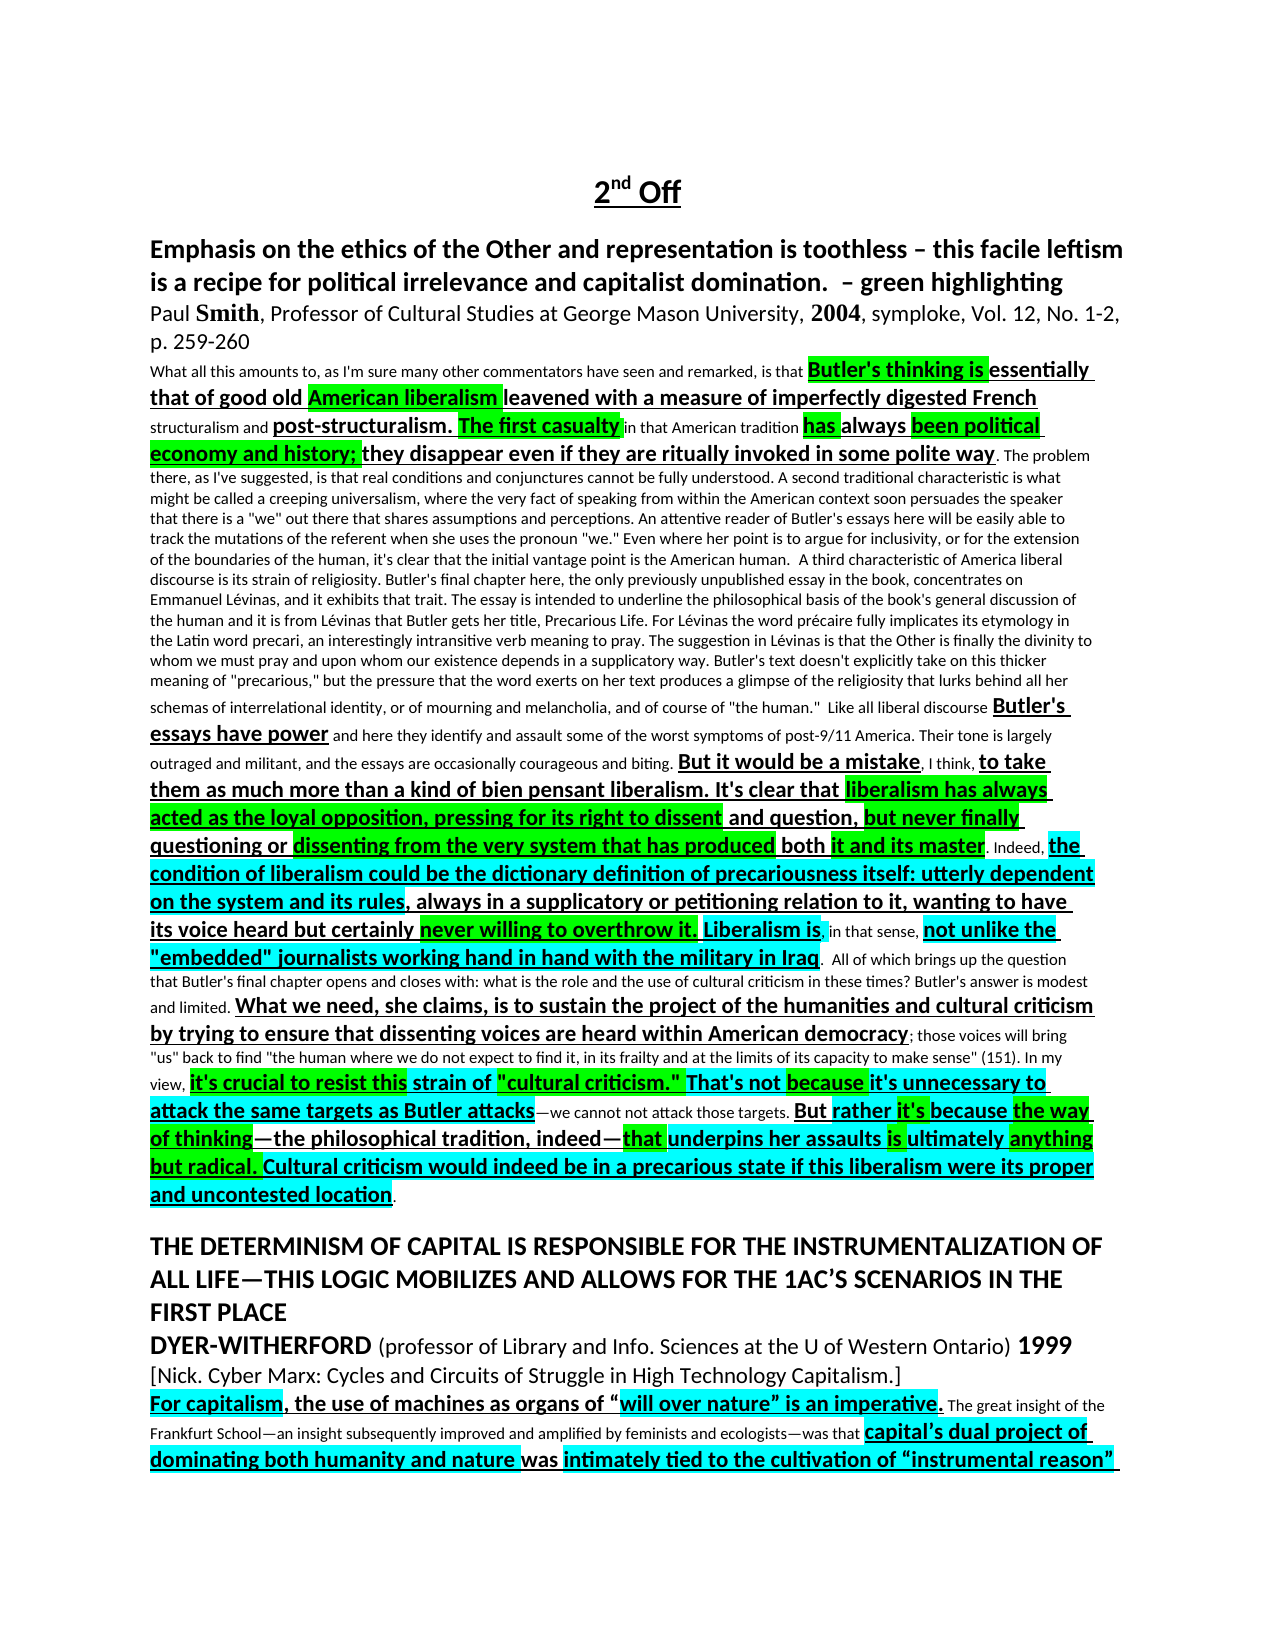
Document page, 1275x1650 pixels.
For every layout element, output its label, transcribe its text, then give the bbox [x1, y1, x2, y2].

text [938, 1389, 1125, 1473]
text DYER-WITHERFORD (professor of Library and Info. Sciences at the U of Western Ontario) 1999 [Nick. Cyber Marx: Cycles and Circuits of Struggle in High Technology Capitalism.] [150, 1328, 1125, 1389]
text Emphasis on the ethics of the Other and representation is toothless – this facile leftism is a recipe for political irrelevance and capitalist domination. – green highlighting [150, 232, 1125, 298]
subtitle 2nd Off [150, 171, 1125, 212]
text What all this amounts to, as I'm sure many other commentators have seen and remarked, is that Butler's thinking is essentially that of good old American liberalism leavened with a measure of imperfectly digested French structuralism and post-structuralism. The first casualty in that American tradition has always been political economy and history; they disappear even if they are ritually invoked in some polite way. The problem there, as I've suggested, is that real conditions and conjunctures cannot be fully understood. A second traditional characteristic is what might be called a creeping universalism, where the very fact of speaking from within the American context soon persuades the speaker that there is a "we" out there that shares assumptions and perceptions. An attentive reader of Butler's essays here will be easily able to track the mutations of the referent when she uses the pronoun "we." Even where her point is to argue for inclusivity, or for the extension of the boundaries of the human, it's clear that the initial vantage point is the American human. A third characteristic of America liberal discourse is its strain of religiosity. Butler's final chapter here, the only previously unpublished essay in the book, concentrates on Emmanuel Lévinas, and it exhibits that trait. The essay is intended to underline the philosophical basis of the book's general discussion of the human and it is from Lévinas that Butler gets her title, Precarious Life. For Lévinas the word précaire fully implicates its etymology in the Latin word precari, an interestingly intransitive verb meaning to pray. The suggestion in Lévinas is that the Other is finally the divinity to whom we must pray and upon whom our existence depends in a supplicatory way. Butler's text doesn't explicitly take on this thicker meaning of "precarious," but the pressure that the word exerts on her text produces a glimpse of the religiosity that lurks behind all her schemas of interrelational identity, or of mourning and melancholia, and of course of "the human." Like all liberal discourse Butler's essays have power and here they identify and assault some of the worst symptoms of post-9/11 America. Their tone is largely outraged and militant, and the essays are occasionally courageous and biting. But it would be a mistake, I think, to take them as much more than a kind of bien pensant liberalism. It's clear that liberalism has always acted as the loyal opposition, pressing for its right to dissent and question, but never finally questioning or dissenting from the very system that has produced both it and its master. Indeed, the condition of liberalism could be the dictionary definition of precariousness itself: utterly dependent on the system and its rules, always in a supplicatory or petitioning relation to it, wanting to have its voice heard but certainly never willing to overthrow it. Liberalism is, in that sense, not unlike the "embedded" journalists working hand in hand with the military in Iraq. All of which brings up the question that Butler's final chapter opens and closes with: what is the role and the use of cultural criticism in these times? Butler's answer is modest and limited. What we need, she claims, is to sustain the project of the humanities and cultural criticism by trying to ensure that dissenting voices are heard within American democracy; those voices will bring "us" back to find "the human where we do not expect to find it, in its frailty and at the limits of its capacity to make sense" (151). In my view, it's crucial to resist this strain of "cultural criticism." That's not because it's unnecessary to attack the same targets as Butler attacks—we cannot not attack those targets. But rather it's because the way of thinking—the philosophical tradition, indeed—that underpins her assaults is ultimately anything but radical. Cultural criticism would indeed be in a precarious state if this liberalism were its proper and uncontested location. [150, 887, 1095, 1208]
text What all this amounts to, as I'm sure many other commentators have seen and remarked, is that Butler's thinking is essentially that of good old American liberalism leavened with a measure of imperfectly digested French structuralism and post-structuralism. The first casualty in that American tradition has always been political economy and history; they disappear even if they are ritually invoked in some polite way. The problem there, as I've suggested, is that real conditions and conjunctures cannot be fully understood. A second traditional characteristic is what might be called a creeping universalism, where the very fact of speaking from within the American context soon persuades the speaker that there is a "we" out there that shares assumptions and perceptions. An attentive reader of Butler's essays here will be easily able to track the mutations of the referent when she uses the pronoun "we." Even where her point is to argue for inclusivity, or for the extension of the boundaries of the human, it's clear that the initial vantage point is the American human. A third characteristic of America liberal discourse is its strain of religiosity. Butler's final chapter here, the only previously unpublished essay in the book, concentrates on Emmanuel Lévinas, and it exhibits that trait. The essay is intended to underline the philosophical basis of the book's general discussion of the human and it is from Lévinas that Butler gets her title, Precarious Life. For Lévinas the word précaire fully implicates its etymology in the Latin word precari, an interestingly intransitive verb meaning to pray. The suggestion in Lévinas is that the Other is finally the divinity to whom we must pray and upon whom our existence depends in a supplicatory way. Butler's text doesn't explicitly take on this thicker meaning of "precarious," but the pressure that the word exerts on her text produces a glimpse of the religiosity that lurks behind all her schemas of interrelational identity, or of mourning and melancholia, and of course of "the human." Like all liberal discourse Butler's essays have power and here they identify and assault some of the worst symptoms of post-9/11 America. Their tone is largely outraged and militant, and the essays are occasionally courageous and biting. But it would be a mistake, I think, to take them as much more than a kind of bien pensant liberalism. It's clear that liberalism has always acted as the loyal opposition, pressing for its right to dissent and question, but never finally questioning or dissenting from the very system that has produced both it and its master. Indeed, the condition of liberalism could be the dictionary definition of precariousness itself: utterly dependent on the system and its rules, always in a supplicatory or petitioning relation to it, wanting to have its voice heard but certainly never willing to overthrow it. Liberalism is, in that sense, not unlike the "embedded" journalists working hand in hand with the military in Iraq. All of which brings up the question that Butler's final chapter opens and closes with: what is the role and the use of cultural criticism in these times? Butler's answer is modest and limited. What we need, she claims, is to sustain the project of the humanities and cultural criticism by trying to ensure that dissenting voices are heard within American democracy; those voices will bring "us" back to find "the human where we do not expect to find it, in its frailty and at the limits of its capacity to make sense" (151). In my view, it's crucial to resist this strain of "cultural criticism." That's not because it's unnecessary to attack the same targets as Butler attacks—we cannot not attack those targets. But rather it's because the way of thinking—the philosophical tradition, indeed—that underpins her assaults is ultimately anything but radical. Cultural criticism would indeed be in a precarious state if this liberalism were its proper and uncontested location. [150, 356, 1095, 859]
text Paul Smith, Professor of Cultural Studies at George Mason University, 2004, symploke, Vol. 12, No. 1-2, p. 259-260 [150, 298, 1125, 356]
text THE DETERMINISM OF CAPITAL IS RESPONSIBLE FOR THE INSTRUMENTALIZATION OF ALL LIFE—THIS LOGIC MOBILIZES AND ALLOWS FOR THE 1AC’S SCENARIOS IN THE FIRST PLACE [150, 1229, 1125, 1328]
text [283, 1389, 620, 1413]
